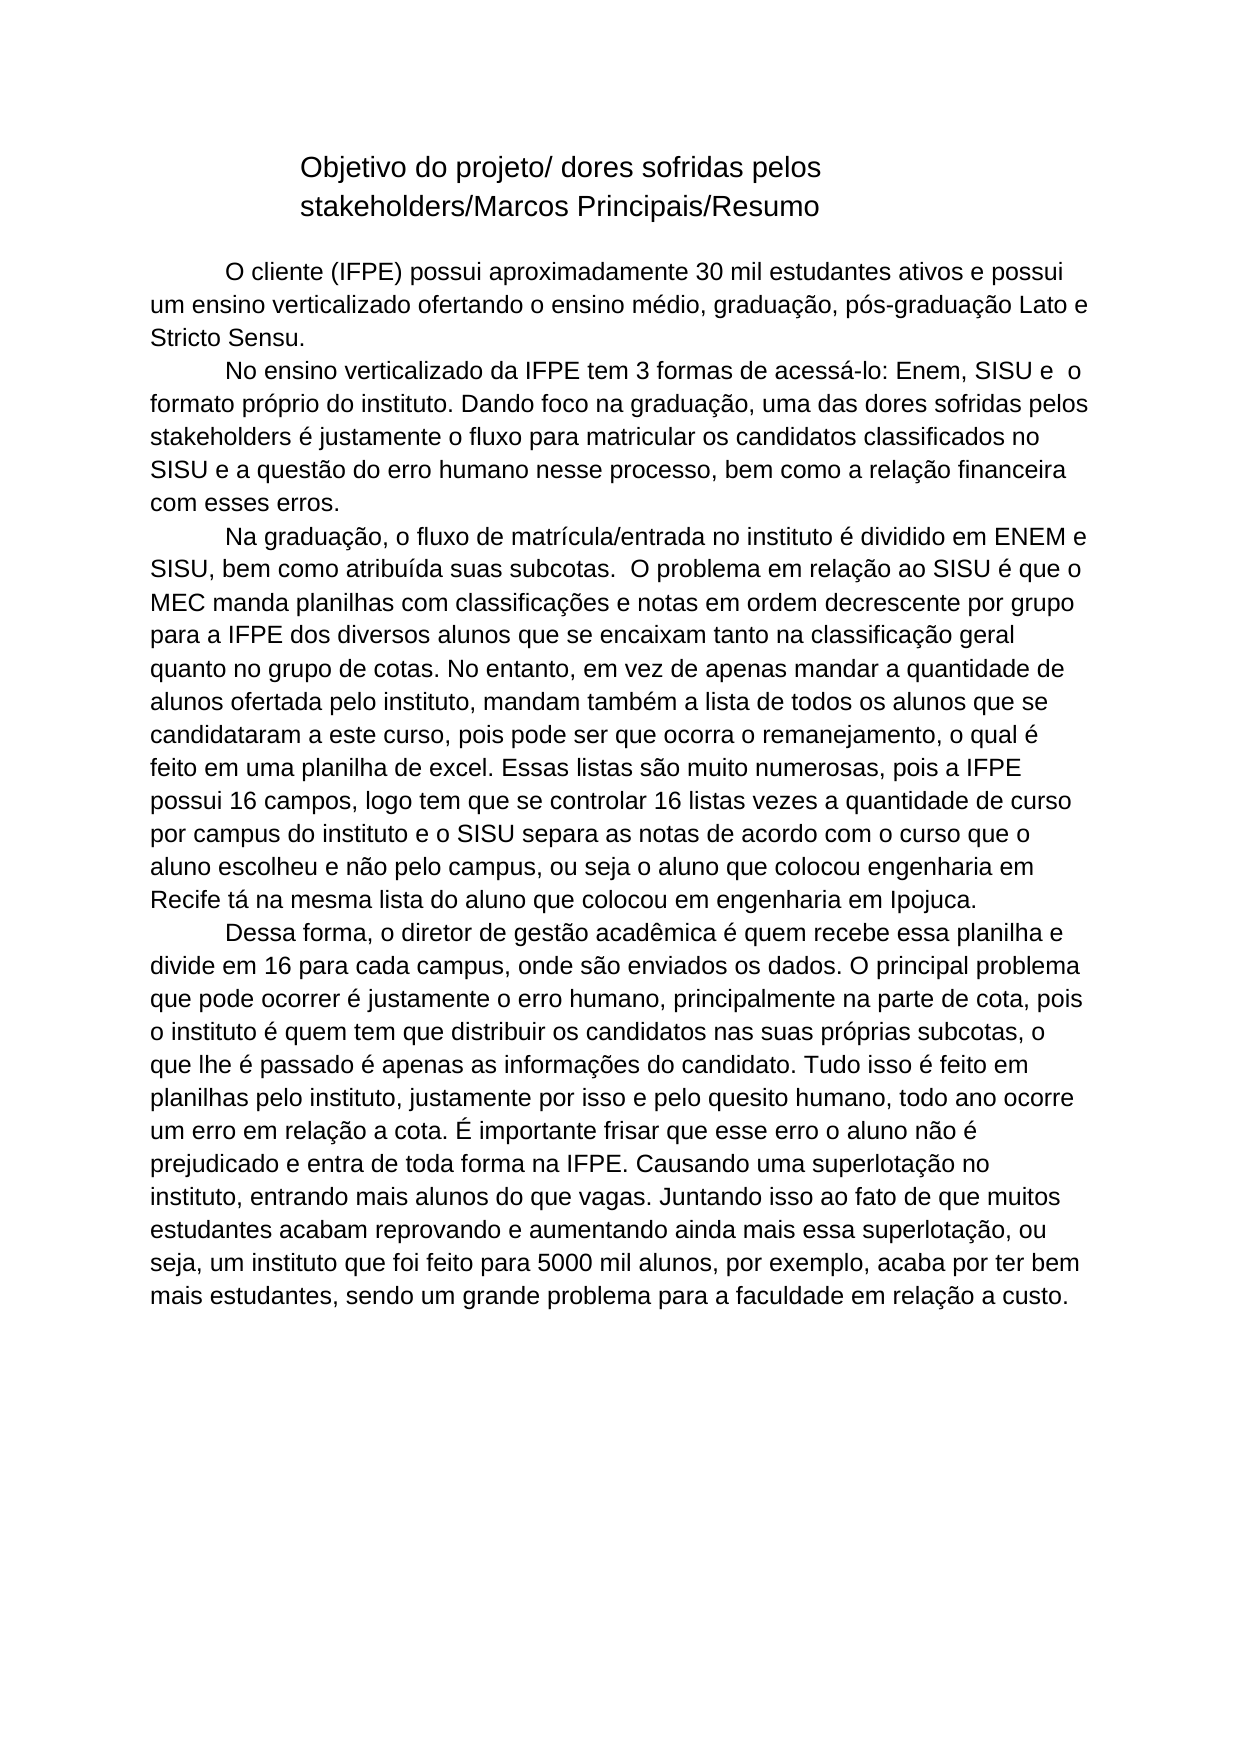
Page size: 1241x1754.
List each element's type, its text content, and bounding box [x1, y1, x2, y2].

text Na graduação, o fluxo de matrícula/entrada no instituto é dividido em ENEM e SISU, bem como atribuída suas subcotas. O problema em relação ao SISU é que o MEC manda planilhas com classificações e notas em ordem decrescente por grupo para a IFPE dos diversos alunos que se encaixam tanto na classificação geral quanto no grupo de cotas. No entanto, em vez de apenas mandar a quantidade de alunos ofertada pelo instituto, mandam também a lista de todos os alunos que se candidataram a este curso, pois pode ser que ocorra o remanejamento, o qual é feito em uma planilha de excel. Essas listas são muito numerosas, pois a IFPE possui 16 campos, logo tem que se controlar 16 listas vezes a quantidade de curso por campus do instituto e o SISU separa as notas de acordo com o curso que o aluno escolheu e não pelo campus, ou seja o aluno que colocou engenharia em Recife tá na mesma lista do aluno que colocou em engenharia em Ipojuca. [150, 521, 1090, 913]
text Dessa forma, o diretor de gestão acadêmica é quem recebe essa planilha e divide em 16 para cada campus, onde são enviados os dados. O principal problema que pode ocorrer é justamente o erro humano, principalmente na parte de cota, pois o instituto é quem tem que distribuir os candidatos nas suas próprias subcotas, o que lhe é passado é apenas as informações do candidato. Tudo isso é feito em planilhas pelo instituto, justamente por isso e pelo quesito humano, todo ano ocorre um erro em relação a cota. É importante frisar que esse erro o aluno não é prejudicado e entra de toda forma na IFPE. Causando uma superlotação no instituto, entrando mais alunos do que vagas. Juntando isso ao fato de que muitos estudantes acabam reprovando e aumentando ainda mais essa superlotação, ou seja, um instituto que foi feito para 5000 mil alunos, por exemplo, acaba por ter bem mais estudantes, sendo um grande problema para a faculdade em relação a custo. [150, 918, 1090, 1310]
text No ensino verticalizado da IFPE tem 3 formas de acessá-lo: Enem, SISU e o formato próprio do instituto. Dando foco na graduação, uma das dores sofridas pelos stakeholders é justamente o fluxo para matricular os candidatos classificados no SISU e a questão do erro humano nesse processo, bem como a relação financeira com esses erros. [150, 356, 1090, 517]
text Objetivo do projeto/ dores sofridas pelos stakeholders/Marcos Principais/Resumo [300, 150, 1090, 222]
text O cliente (IFPE) possui aproximadamente 30 mil estudantes ativos e possui um ensino verticalizado ofertando o ensino médio, graduação, pós-graduação Lato e Stricto Sensu. [150, 257, 1090, 352]
